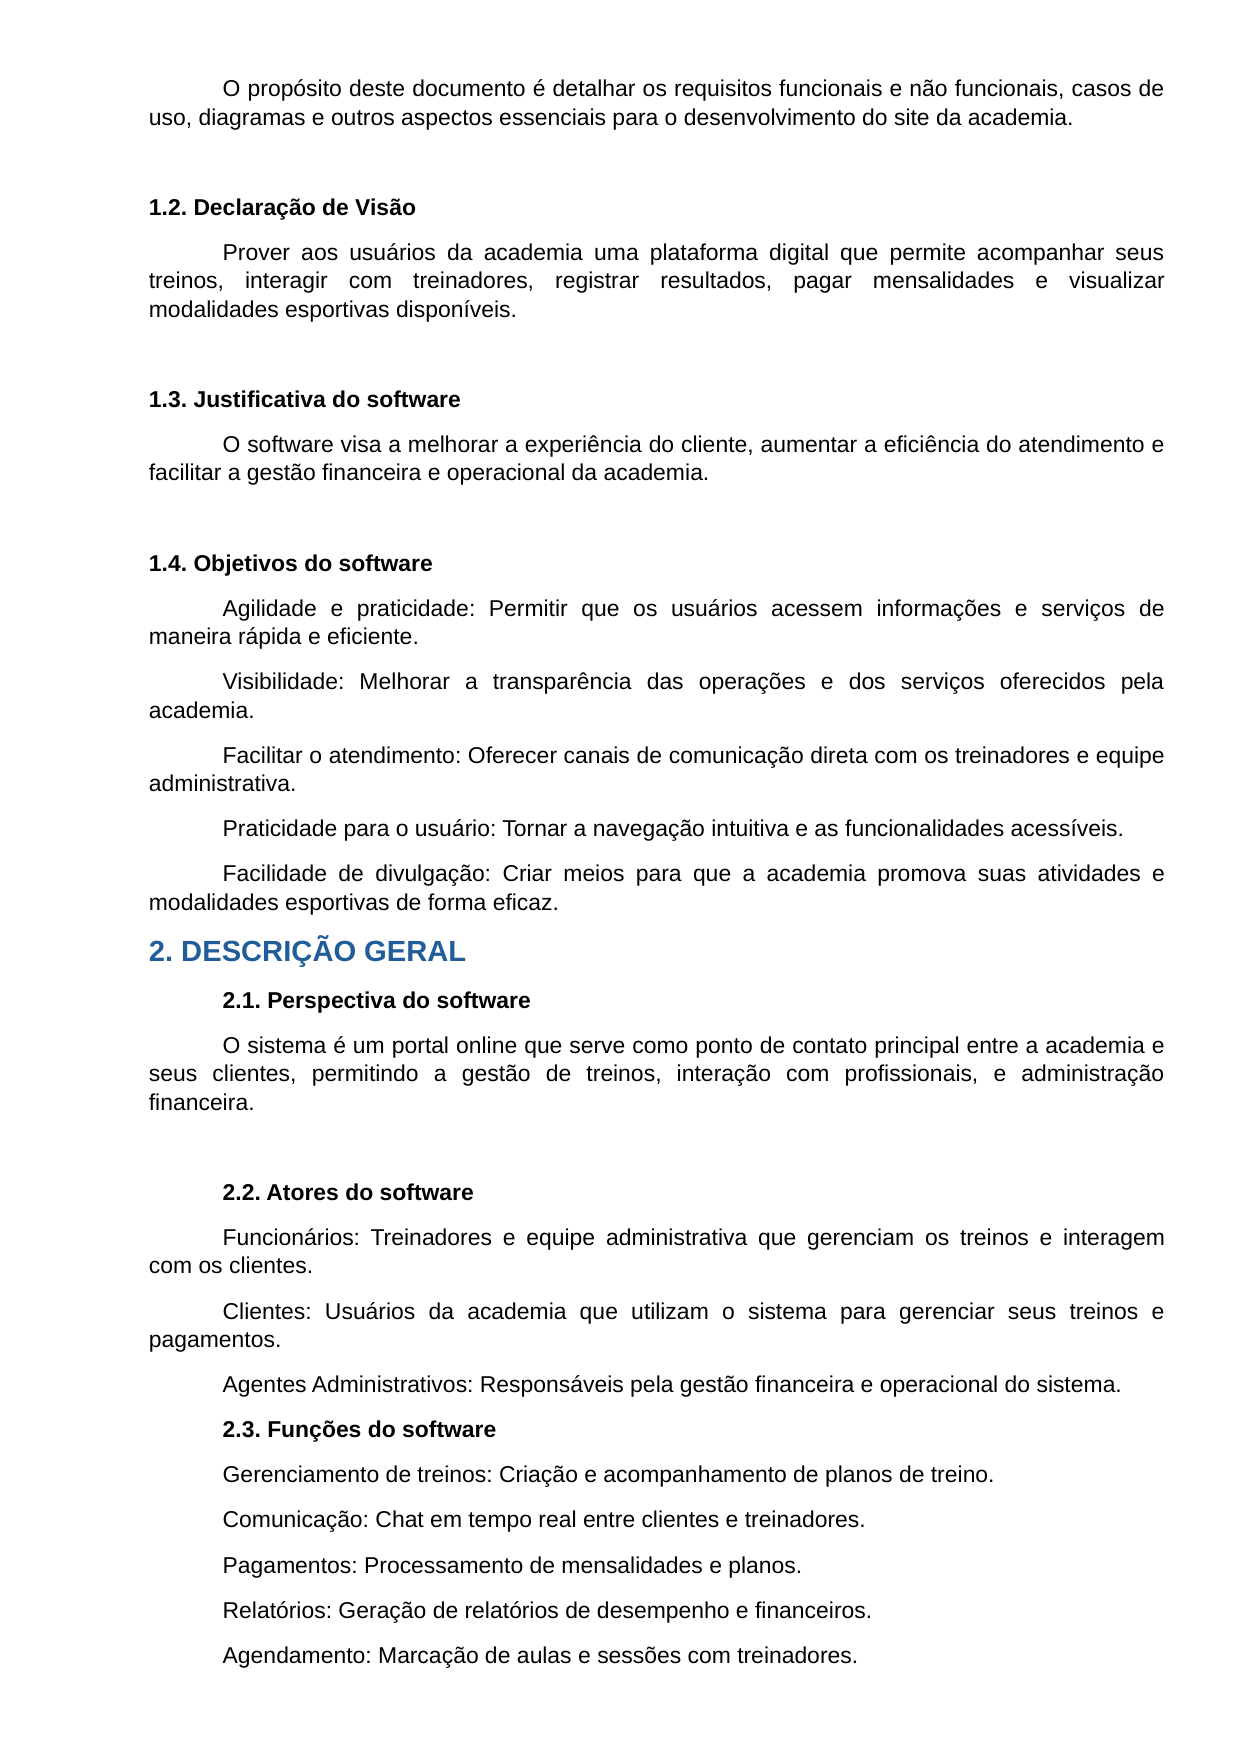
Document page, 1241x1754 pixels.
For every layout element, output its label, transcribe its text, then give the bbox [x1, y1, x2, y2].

text Agendamento: Marcação de aulas e sessões com treinadores. [149, 1642, 1165, 1668]
text O software visa a melhorar a experiência do cliente, aumentar a eficiência do atendimento e facilitar a gestão financeira e operacional da academia. [149, 431, 1165, 486]
text Agentes Administrativos: Responsáveis pela gestão financeira e operacional do sistema. [149, 1371, 1165, 1397]
text Visibilidade: Melhorar a transparência das operações e dos serviços oferecidos pela academia. [149, 668, 1165, 723]
text Pagamentos: Processamento de mensalidades e planos. [149, 1552, 1165, 1578]
text Gerenciamento de treinos: Criação e acompanhamento de planos de treino. [149, 1461, 1165, 1488]
text Comunicação: Chat em tempo real entre clientes e treinadores. [149, 1506, 1165, 1533]
text O sistema é um portal online que serve como ponto de contato principal entre a academia e seus clientes, permitindo a gestão de treinos, interação com profissionais, e administração financeira. [149, 1032, 1165, 1115]
text 1.2. Declaração de Visão [75, 194, 1165, 220]
text Praticidade para o usuário: Tornar a navegação intuitiva e as funcionalidades acessíveis. [149, 815, 1165, 842]
text Agilidade e praticidade: Permitir que os usuários acessem informações e serviços de maneira rápida e eficiente. [149, 595, 1165, 649]
text 2. DESCRIÇÃO GERAL [75, 934, 1165, 967]
text Relatórios: Geração de relatórios de desempenho e financeiros. [149, 1597, 1165, 1623]
text Funcionários: Treinadores e equipe administrativa que gerenciam os treinos e interagem com os clientes. [149, 1224, 1165, 1279]
text Facilidade de divulgação: Criar meios para que a academia promova suas atividades e modalidades esportivas de forma eficaz. [149, 860, 1165, 915]
text 1.4. Objetivos do software [75, 549, 1165, 576]
text 1.3. Justificativa do software [75, 386, 1165, 412]
text Facilitar o atendimento: Oferecer canais de comunicação direta com os treinadores e equipe administrativa. [149, 742, 1165, 797]
text Prover aos usuários da academia uma plataforma digital que permite acompanhar seus treinos, interagir com treinadores, registrar resultados, pagar mensalidades e visualizar modalidades esportivas disponíveis. [149, 239, 1165, 322]
text O propósito deste documento é detalhar os requisitos funcionais e não funcionais, casos de uso, diagramas e outros aspectos essenciais para o desenvolvimento do site da academia. [149, 75, 1165, 130]
text Clientes: Usuários da academia que utilizam o sistema para gerenciar seus treinos e pagamentos. [149, 1298, 1165, 1352]
text 2.2. Atores do software [149, 1179, 1165, 1205]
text 2.3. Funções do software [222, 1416, 1165, 1443]
text 2.1. Perspectiva do software [149, 987, 1165, 1013]
